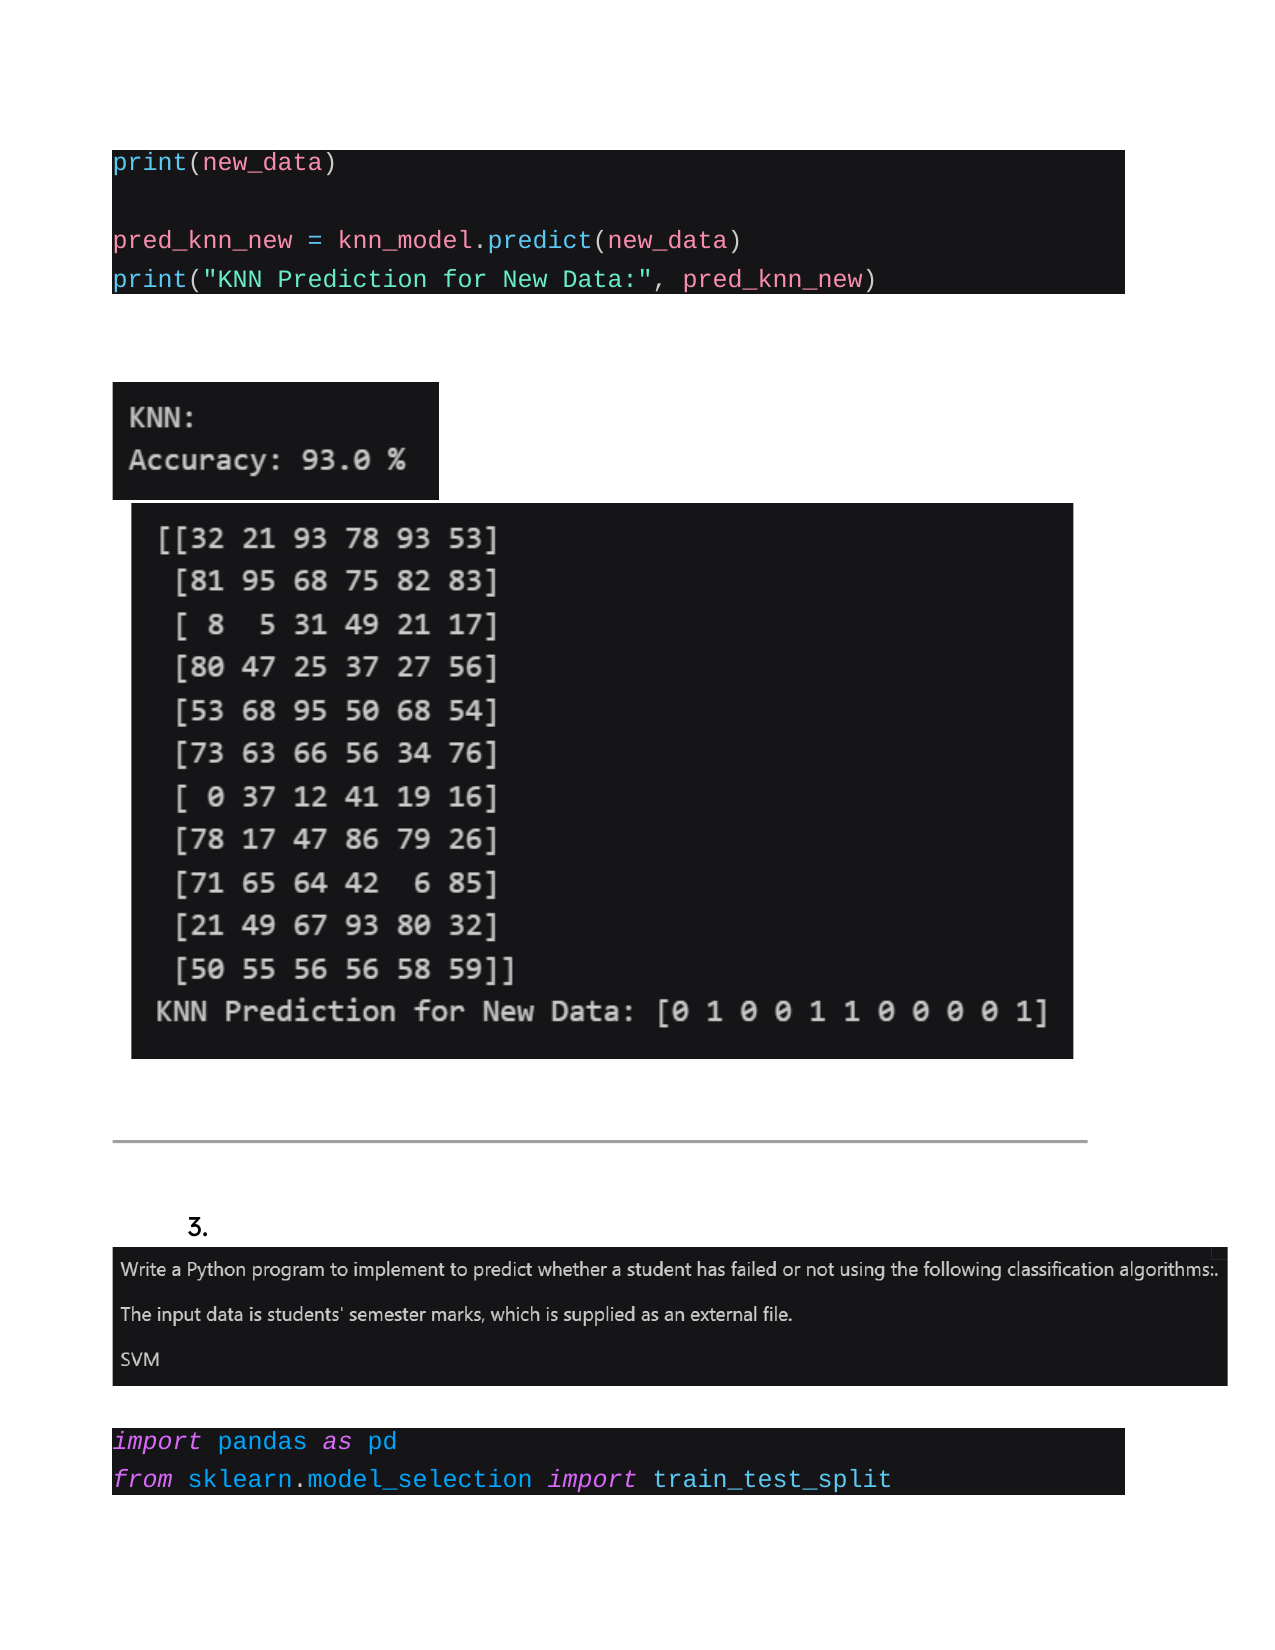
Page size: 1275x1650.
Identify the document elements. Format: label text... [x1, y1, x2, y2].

text import pandas as pd [112, 1428, 1125, 1457]
text from sklearn.model_selection import train_test_split [112, 1467, 1125, 1495]
text print(new_data) [112, 150, 1125, 178]
text print("KNN Prediction for New Data:", pred_knn_new) [112, 266, 1125, 294]
picture [131, 503, 1074, 1059]
picture [112, 382, 439, 500]
text pred_knn_new = knn_model.predict(new_data) [112, 227, 1125, 256]
picture [112, 1247, 1228, 1386]
